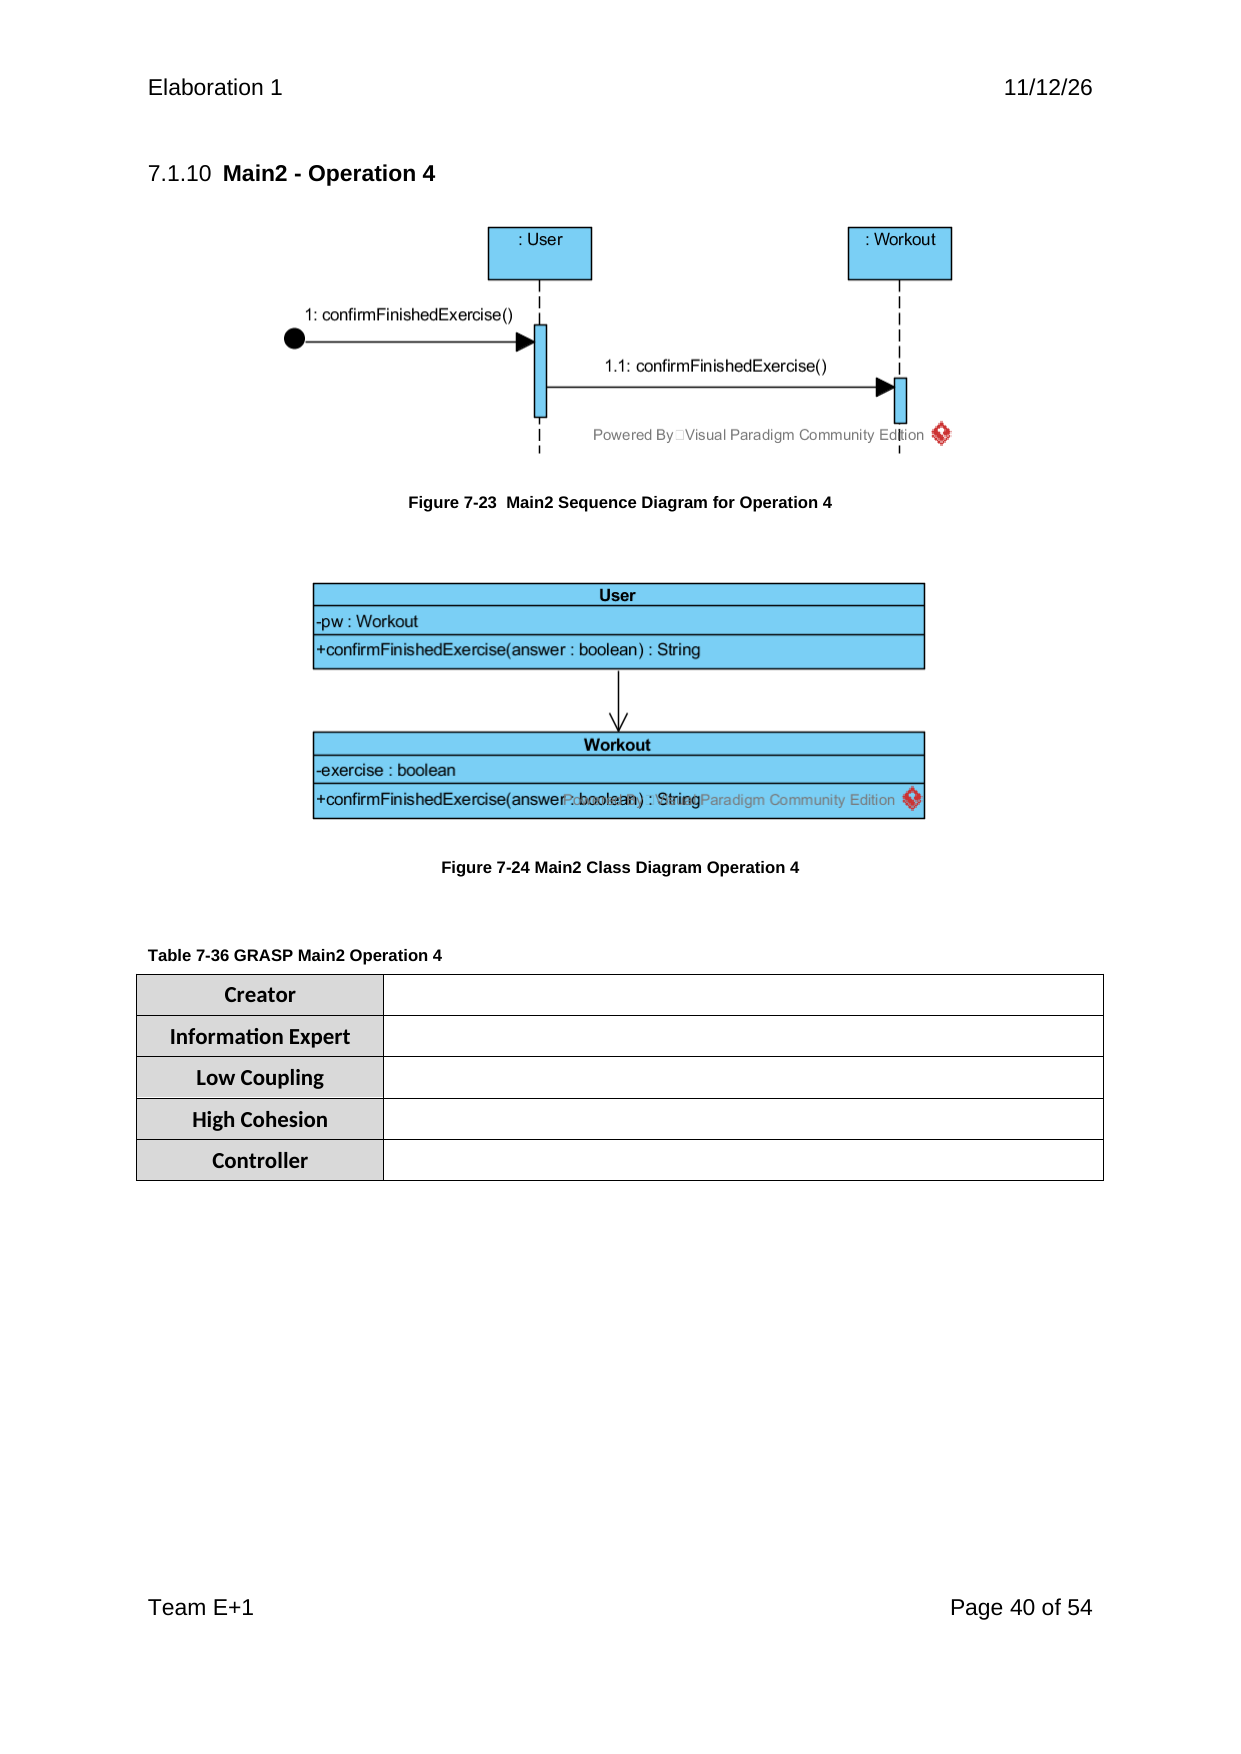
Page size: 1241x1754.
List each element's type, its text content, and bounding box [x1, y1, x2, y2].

table_header [384, 975, 1103, 1015]
table_cell High Cohesion [137, 1099, 383, 1139]
table_cell [384, 1140, 1103, 1180]
table_cell [384, 1016, 1103, 1056]
table_header Creator [137, 975, 383, 1015]
table_cell [384, 1057, 1103, 1097]
table_cell Controller [137, 1140, 383, 1180]
subtitle Main2 - Operation 4 [148, 160, 1093, 187]
table_cell [384, 1099, 1103, 1139]
picture [310, 580, 930, 824]
picture [281, 224, 959, 459]
table_cell Low Coupling [137, 1057, 383, 1097]
table_cell Information Expert [137, 1016, 383, 1056]
